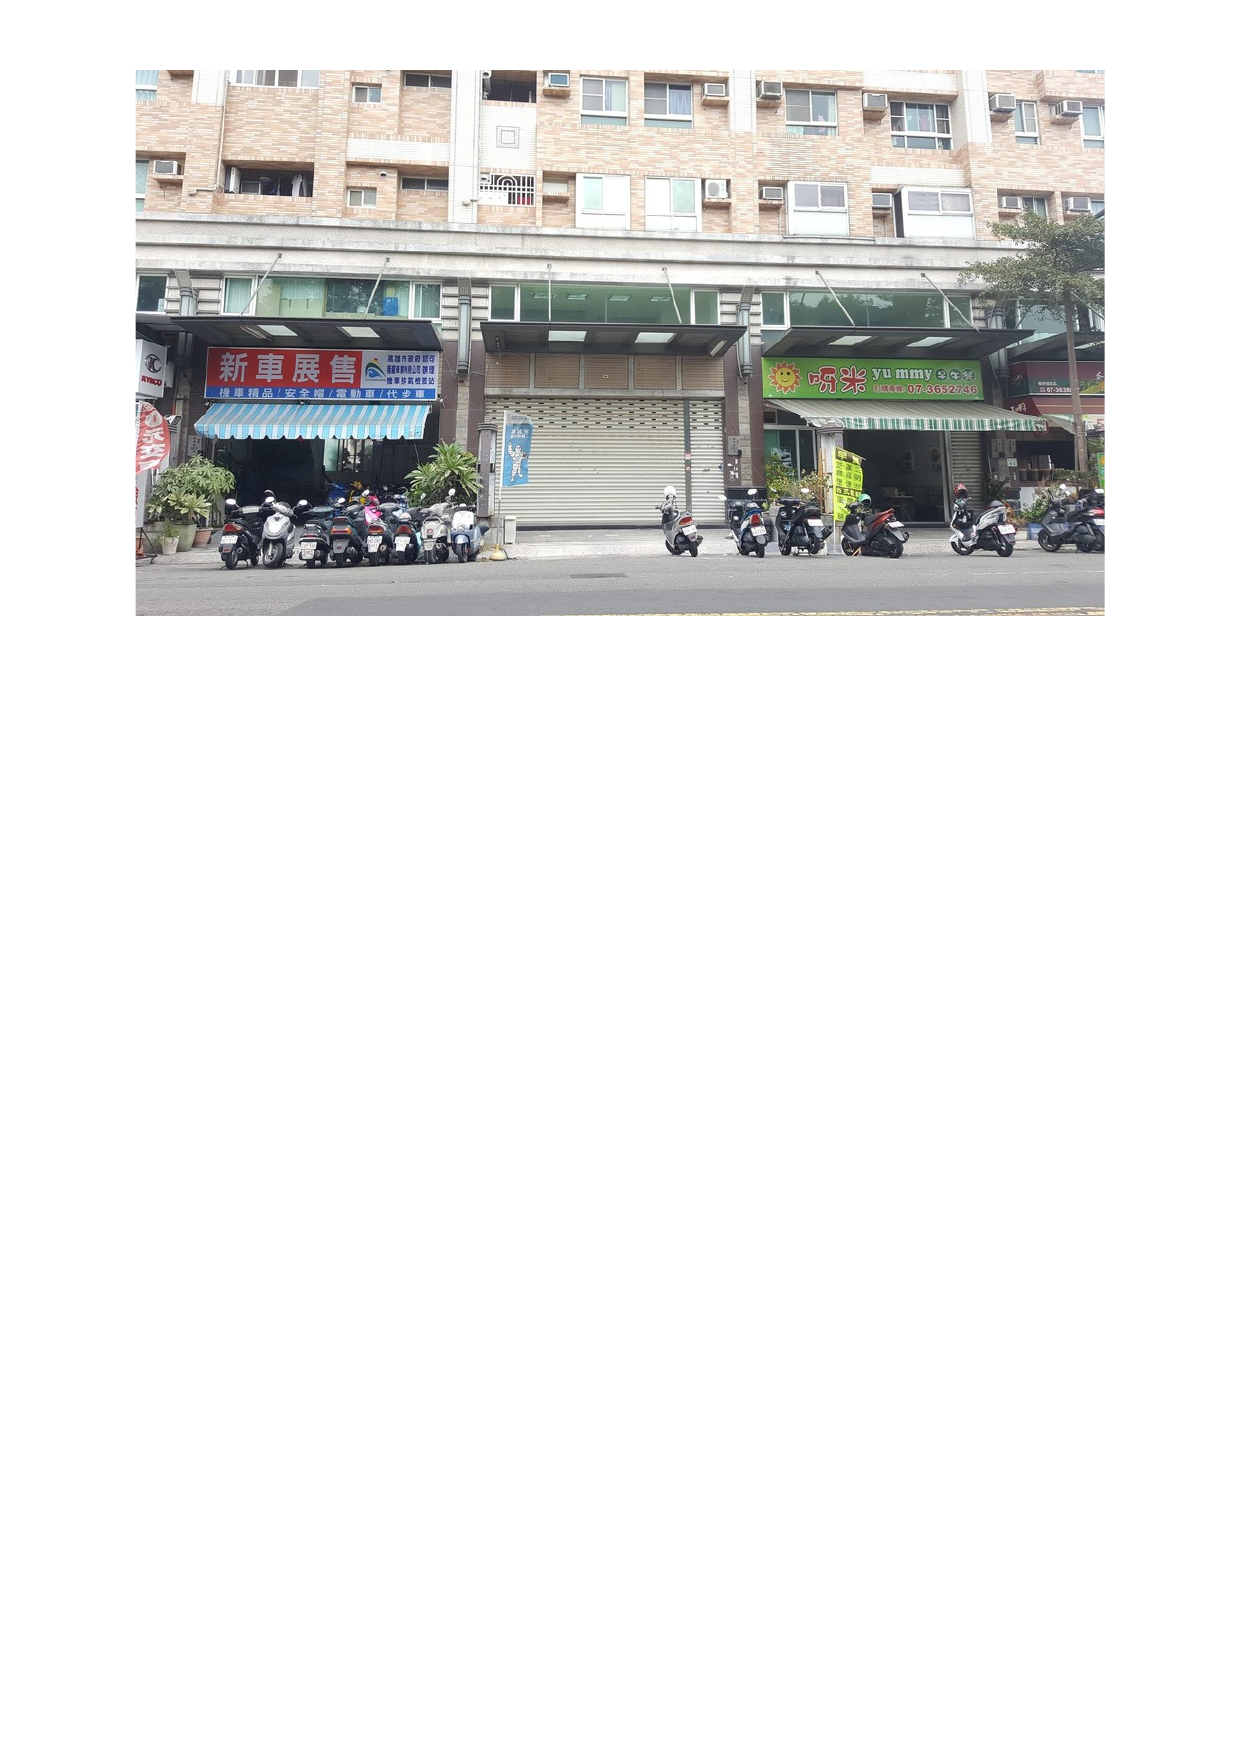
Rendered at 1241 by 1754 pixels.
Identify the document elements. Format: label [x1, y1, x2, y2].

picture [135, 70, 1105, 616]
